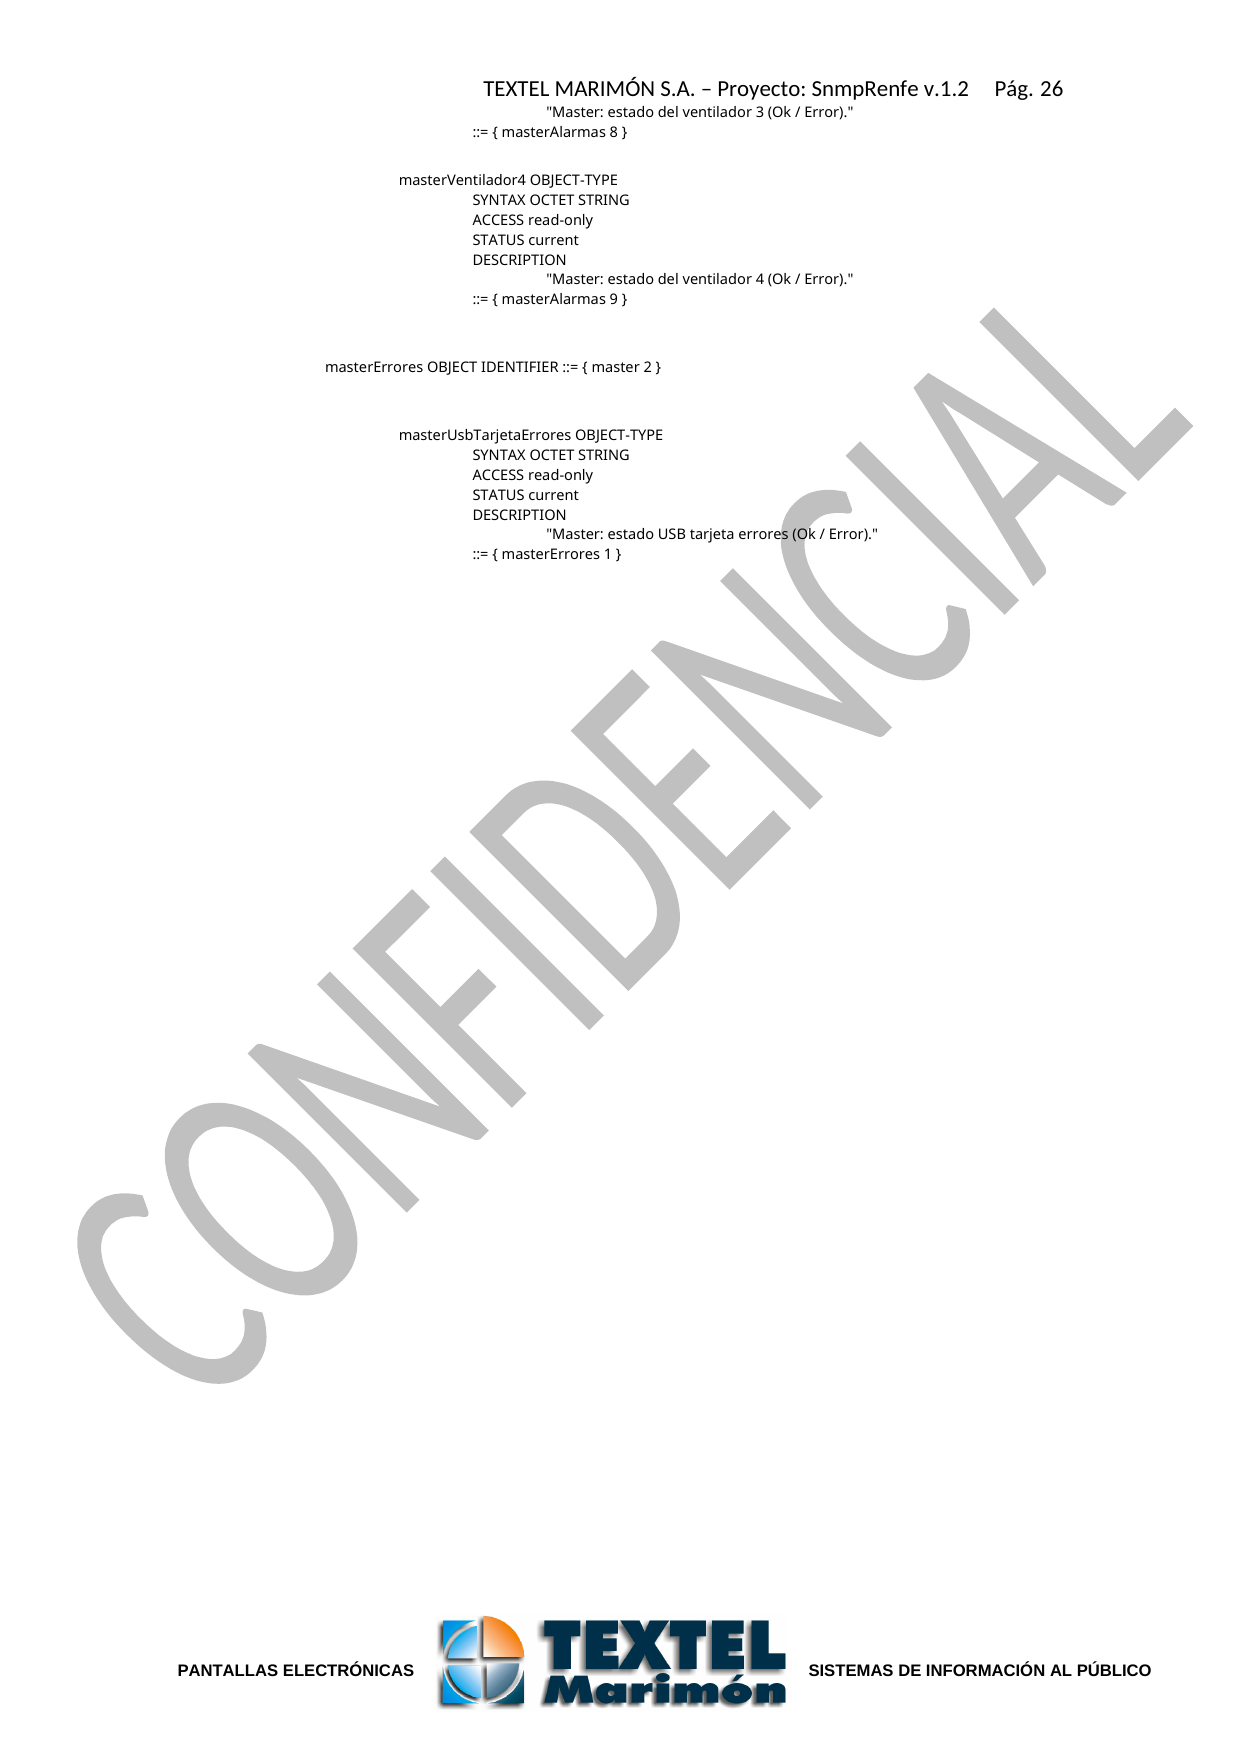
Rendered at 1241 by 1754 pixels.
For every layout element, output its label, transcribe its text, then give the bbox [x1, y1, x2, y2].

text SYNTAX OCTET STRING [177, 444, 1063, 464]
text "Master: estado del ventilador 4 (Ok / Error)." [177, 269, 1063, 289]
text "Master: estado del ventilador 3 (Ok / Error)." [177, 102, 1063, 122]
text ::= { masterAlarmas 8 } [177, 122, 1063, 142]
text ACCESS read-only [177, 209, 1063, 229]
text ::= { masterAlarmas 9 } [177, 289, 1063, 309]
text masterVentilador4 OBJECT-TYPE [177, 170, 1063, 189]
text DESCRIPTION [177, 249, 1063, 269]
text ::= { masterErrores 1 } [177, 544, 1063, 564]
text masterErrores OBJECT IDENTIFIER ::= { master 2 } [177, 357, 1063, 377]
text STATUS current [177, 484, 1063, 504]
text ACCESS read-only [177, 464, 1063, 484]
text masterUsbTarjetaErrores OBJECT-TYPE [177, 425, 1063, 444]
text STATUS current [177, 229, 1063, 249]
text SYNTAX OCTET STRING [177, 189, 1063, 209]
picture [435, 1613, 789, 1712]
text "Master: estado USB tarjeta errores (Ok / Error)." [177, 524, 1063, 544]
text DESCRIPTION [177, 504, 1063, 524]
